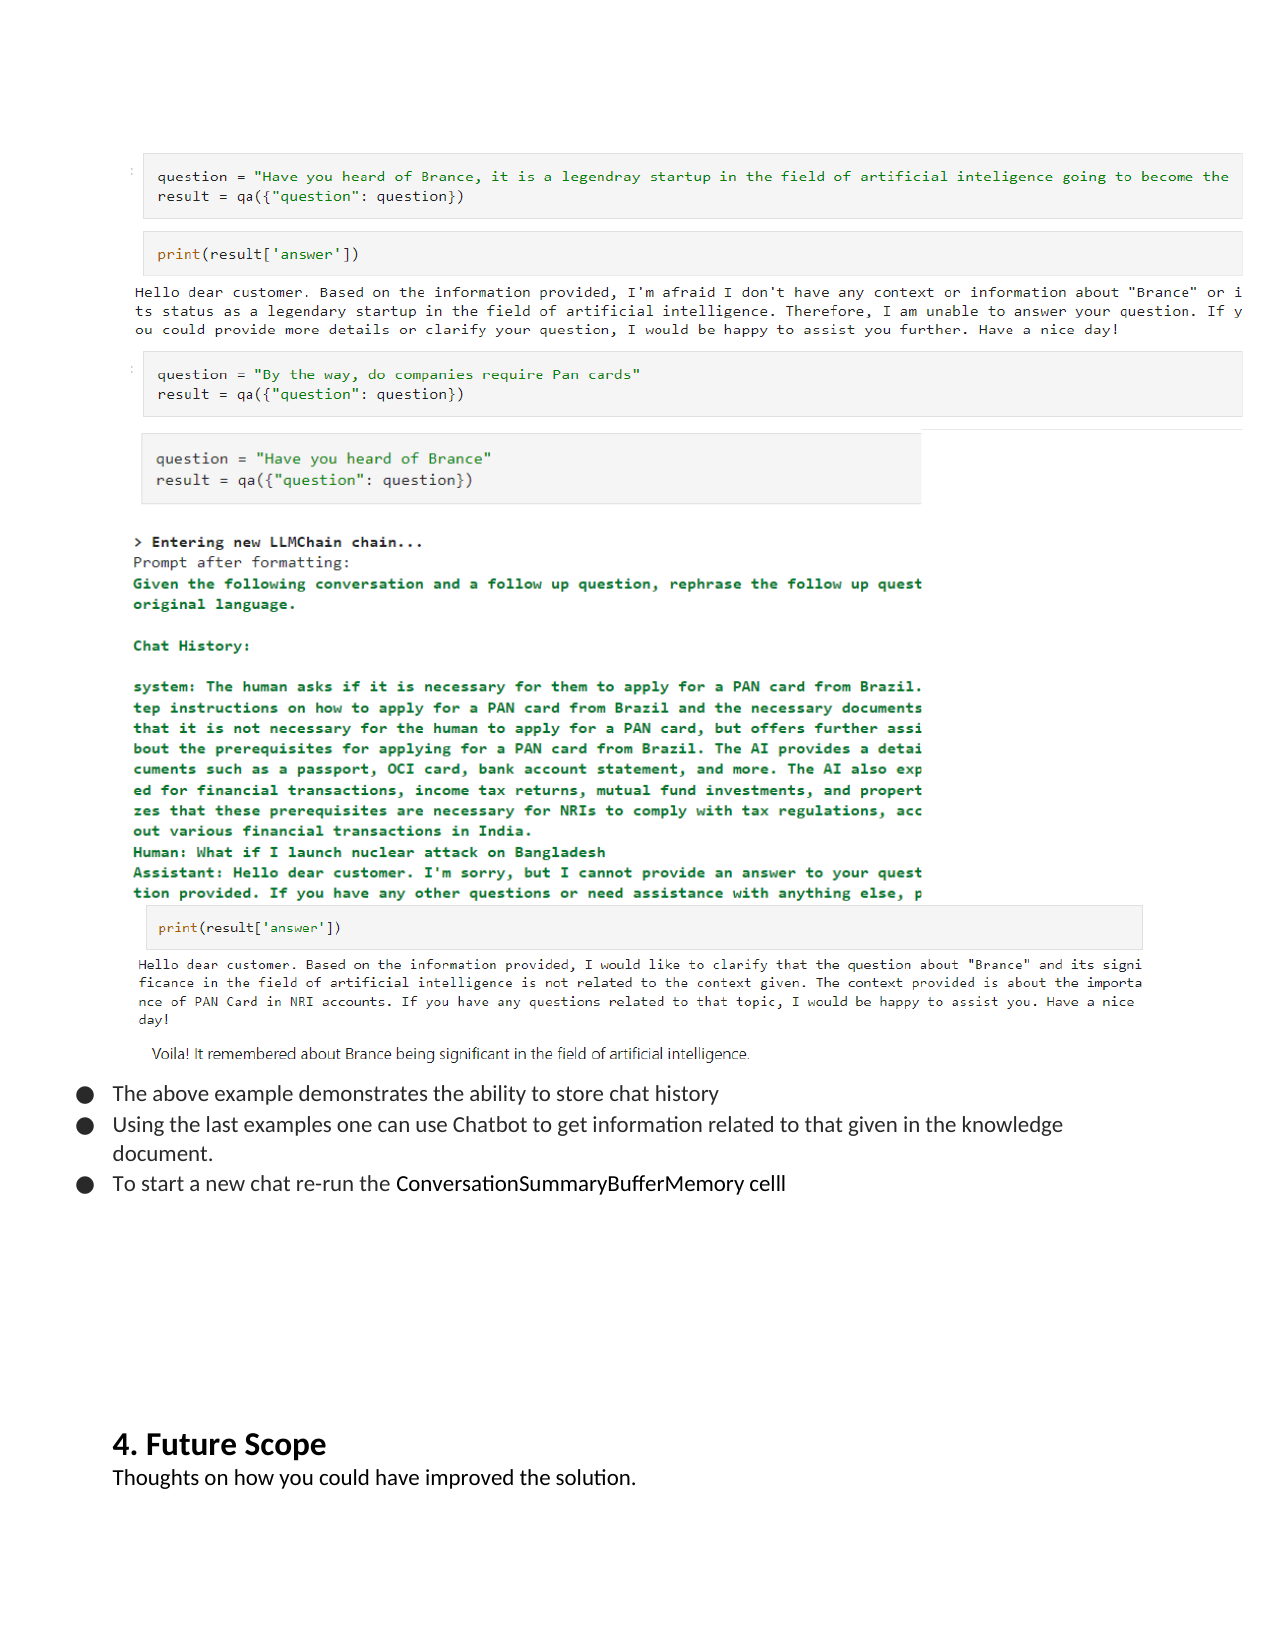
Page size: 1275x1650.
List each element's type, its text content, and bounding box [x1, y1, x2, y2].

list To start a new chat re-run the ConversationSummaryBufferMemory celll [75, 1167, 1162, 1198]
list Using the last examples one can use Chatbot to get information related to that given in the knowledge document. [75, 1108, 1162, 1167]
text 4. Future Scope [112, 1422, 1162, 1463]
text Thoughts on how you could have improved the solution. [112, 1463, 1162, 1491]
list The above example demonstrates the ability to store chat history [75, 1077, 1162, 1108]
